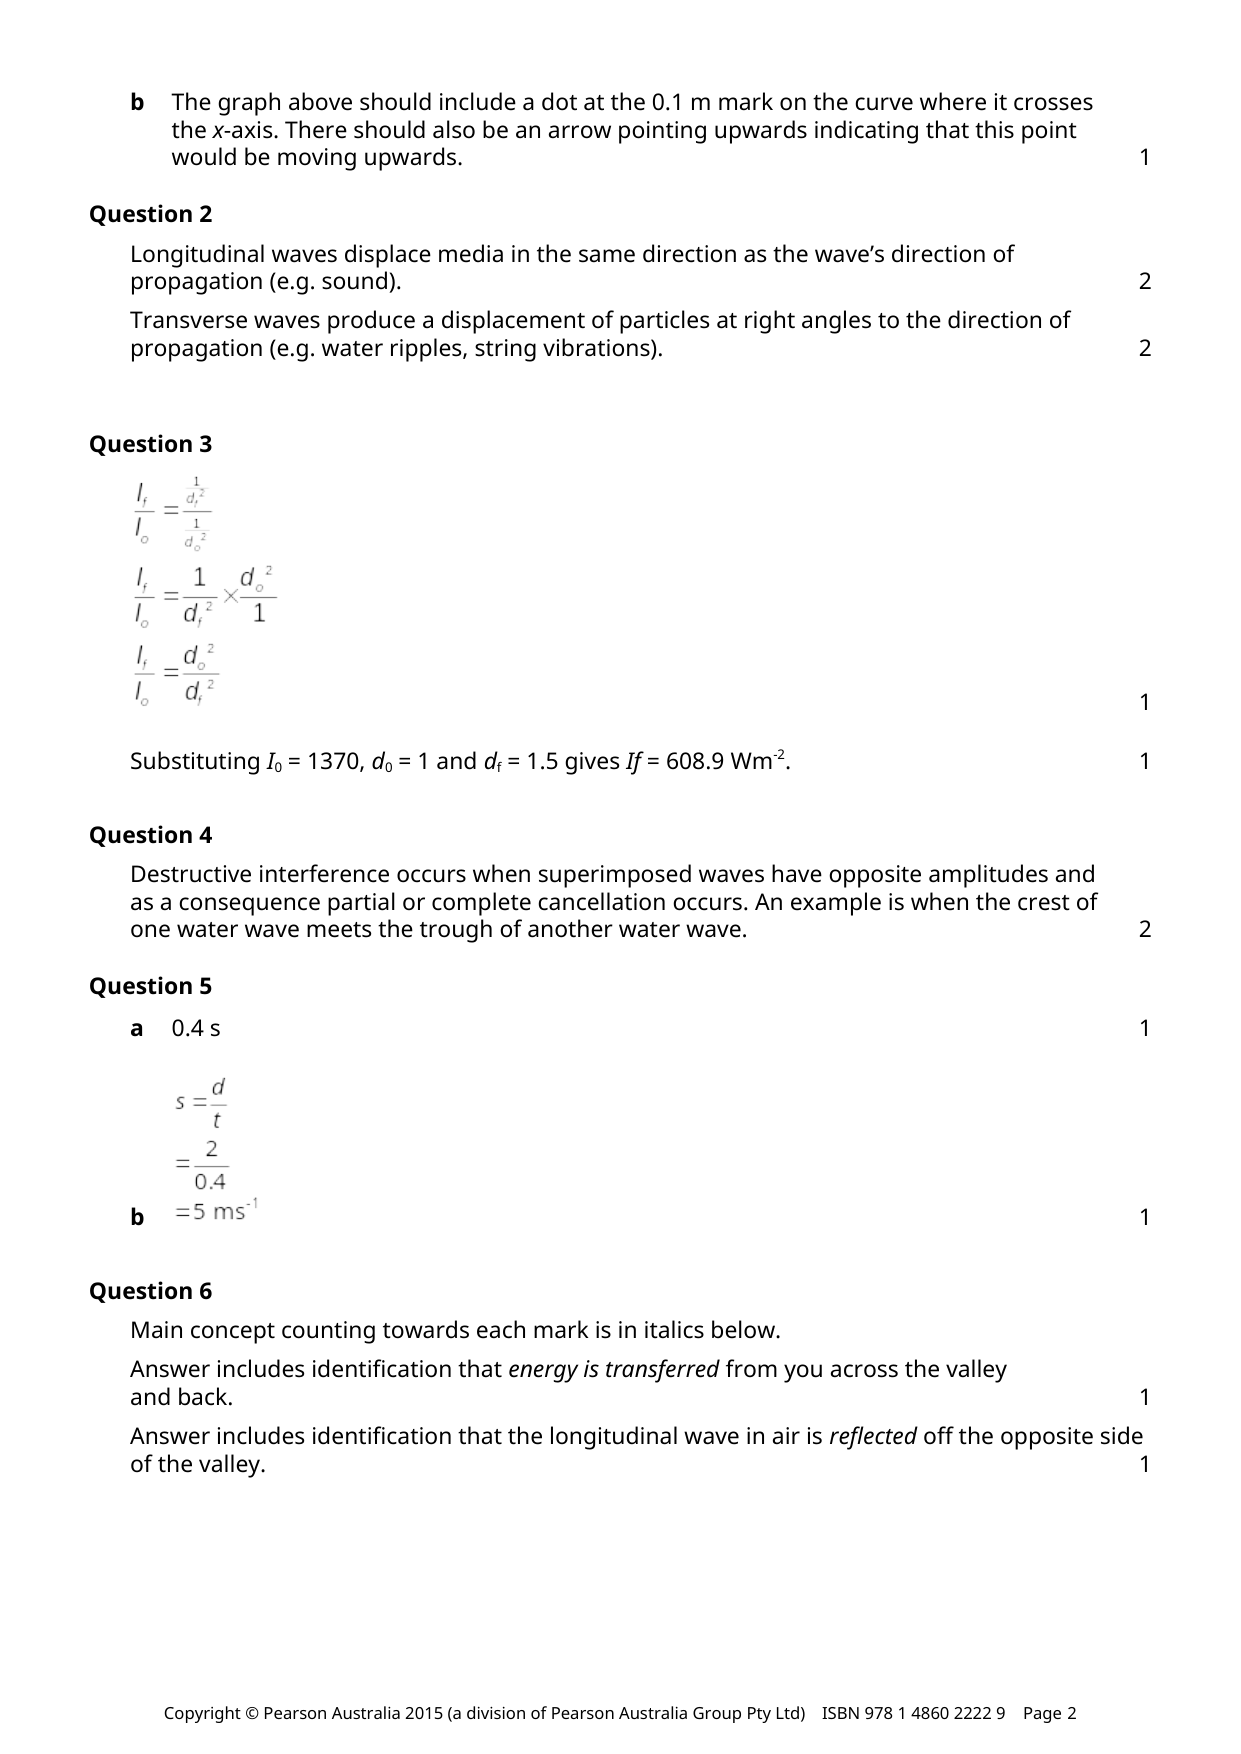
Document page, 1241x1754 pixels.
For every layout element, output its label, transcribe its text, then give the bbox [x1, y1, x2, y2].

text Transverse waves produce a displacement of particles at right angles to the direction of propagation (e.g. water ripples, string vibrations). 2 [130, 307, 1152, 362]
text Question 4 [89, 821, 1152, 849]
text Substituting I0 = 1370, d0 = 1 and df = 1.5 gives If = 608.9 Wm-2. 1 [130, 745, 1152, 776]
text Destructive interference occurs when superimposed waves have opposite amplitudes and as a consequence partial or complete cancellation occurs. An example is when the crest of one water wave meets the trough of another water wave. 2 [130, 861, 1152, 943]
text Answer includes identification that the longitudinal wave in air is reflected off the opposite side of the valley. 1 [130, 1423, 1152, 1478]
text Question 5 [89, 973, 1152, 1000]
text Main concept counting towards each mark is in italics below. [130, 1317, 1152, 1344]
text Question 6 [89, 1277, 1152, 1305]
text b The graph above should include a dot at the 0.1 m mark on the curve where it crosses the x-axis. There should also be an arrow pointing upwards indicating that this point would be moving upwards. 1 [130, 89, 1152, 171]
text Question 3 [89, 431, 1152, 458]
text 1 [130, 470, 1152, 718]
text Question 2 [89, 201, 1152, 228]
text a 0.4 s 1 [130, 1012, 1152, 1043]
text Answer includes identification that energy is transferred from you across the valley and back. 1 [130, 1356, 1152, 1411]
text Longitudinal waves displace media in the same direction as the wave’s direction of propagation (e.g. sound). 2 [130, 240, 1152, 295]
text b 1 [130, 1071, 1152, 1232]
